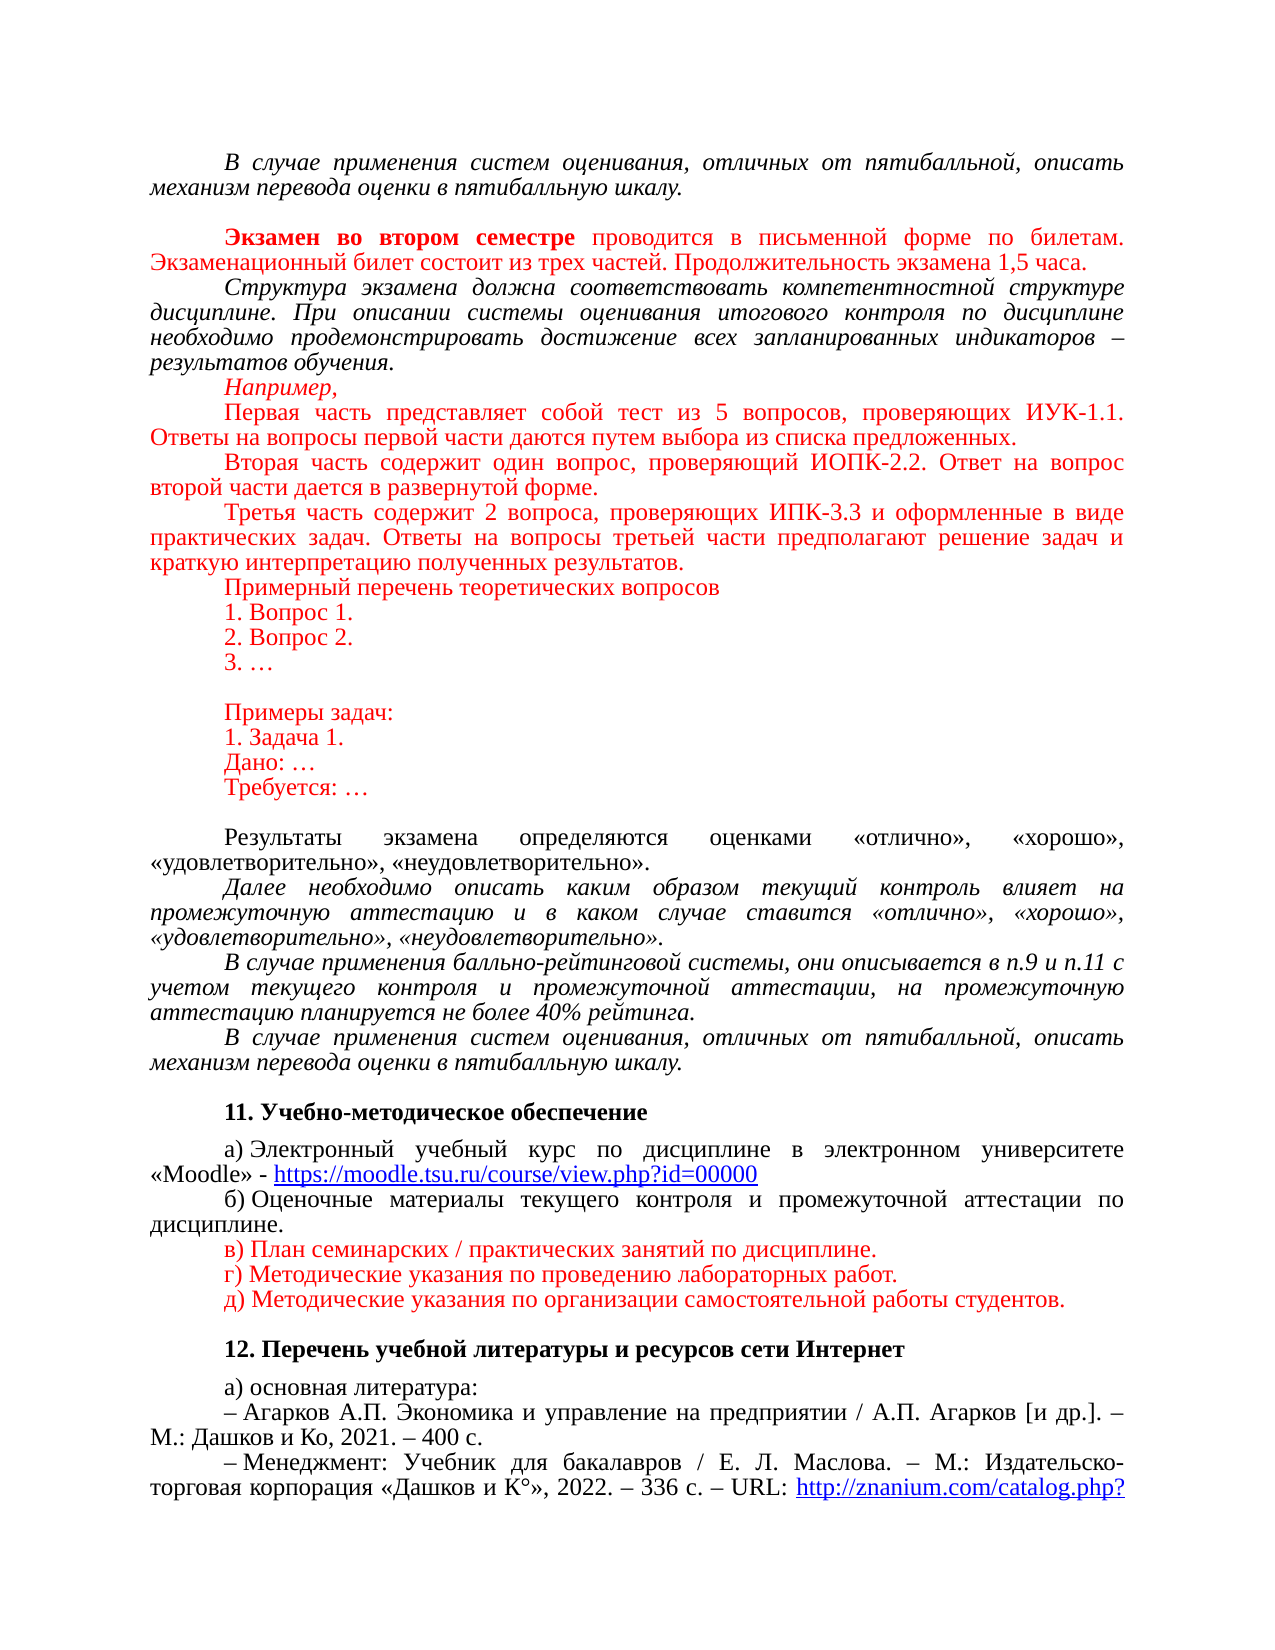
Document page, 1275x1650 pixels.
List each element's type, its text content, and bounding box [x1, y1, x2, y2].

text Например, [150, 375, 1125, 400]
text В случае применения систем оценивания, отличных от пятибалльной, описать механизм перевода оценки в пятибалльную шкалу. [150, 1025, 1125, 1075]
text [150, 1450, 1125, 1500]
text Вторая часть содержит один вопрос, проверяющий ИОПК-2.2. Ответ на вопрос второй части дается в развернутой форме. [150, 450, 1125, 500]
text г) Методические указания по проведению лабораторных работ. [150, 1262, 1125, 1287]
text 3. … [150, 650, 1125, 675]
text 1. Задача 1. [150, 725, 1125, 750]
text б) Оценочные материалы текущего контроля и промежуточной аттестации по дисциплине. [150, 1187, 1125, 1237]
text а) основная литература: [150, 1375, 1125, 1400]
text Далее необходимо описать каким образом текущий контроль влияет на промежуточную аттестацию и в каком случае ставится «отлично», «хорошо», «удовлетворительно», «неудовлетворительно». [150, 875, 1125, 950]
text В случае применения систем оценивания, отличных от пятибалльной, описать механизм перевода оценки в пятибалльную шкалу. [150, 150, 1125, 200]
text Дано: … [150, 750, 1125, 775]
text 11. Учебно-методическое обеспечение [150, 1100, 1125, 1125]
text Примеры задач: [150, 700, 1125, 725]
text д) Методические указания по организации самостоятельной работы студентов. [150, 1287, 1125, 1312]
text в) План семинарских / практических занятий по дисциплине. [150, 1237, 1125, 1262]
text Результаты экзамена определяются оценками «отлично», «хорошо», «удовлетворительно», «неудовлетворительно». [150, 825, 1125, 875]
text Экзамен во втором семестре проводится в письменной форме по билетам. Экзаменационный билет состоит из трех частей. Продолжительность экзамена 1,5 часа. [150, 225, 1125, 275]
text Требуется: … [150, 775, 1125, 800]
text В случае применения балльно-рейтинговой системы, они описывается в п.9 и п.11 с учетом текущего контроля и промежуточной аттестации, на промежуточную аттестацию планируется не более 40% рейтинга. [150, 950, 1125, 1025]
text Структура экзамена должна соответствовать компетентностной структуре дисциплине. При описании системы оценивания итогового контроля по дисциплине необходимо продемонстрировать достижение всех запланированных индикаторов – результатов обучения. [150, 275, 1125, 375]
text Примерный перечень теоретических вопросов [150, 575, 1125, 600]
text – Агарков А.П. Экономика и управление на предприятии / А.П. Агарков [и др.]. – М.: Дашков и Ко, 2021. – 400 с. [150, 1400, 1125, 1450]
text 12. Перечень учебной литературы и ресурсов сети Интернет [150, 1337, 1125, 1362]
text Первая часть представляет собой тест из 5 вопросов, проверяющих ИУК-1.1. Ответы на вопросы первой части даются путем выбора из списка предложенных. [150, 400, 1125, 450]
text 1. Вопрос 1. [150, 600, 1125, 625]
text Третья часть содержит 2 вопроса, проверяющих ИПК-3.3 и оформленные в виде практических задач. Ответы на вопросы третьей части предполагают решение задач и краткую интерпретацию полученных результатов. [150, 500, 1125, 575]
text а) Электронный учебный курс по дисциплине в электронном университете «Moodle» - https://moodle.tsu.ru/course/view.php?id=00000 [150, 1137, 1125, 1187]
text 2. Вопрос 2. [150, 625, 1125, 650]
